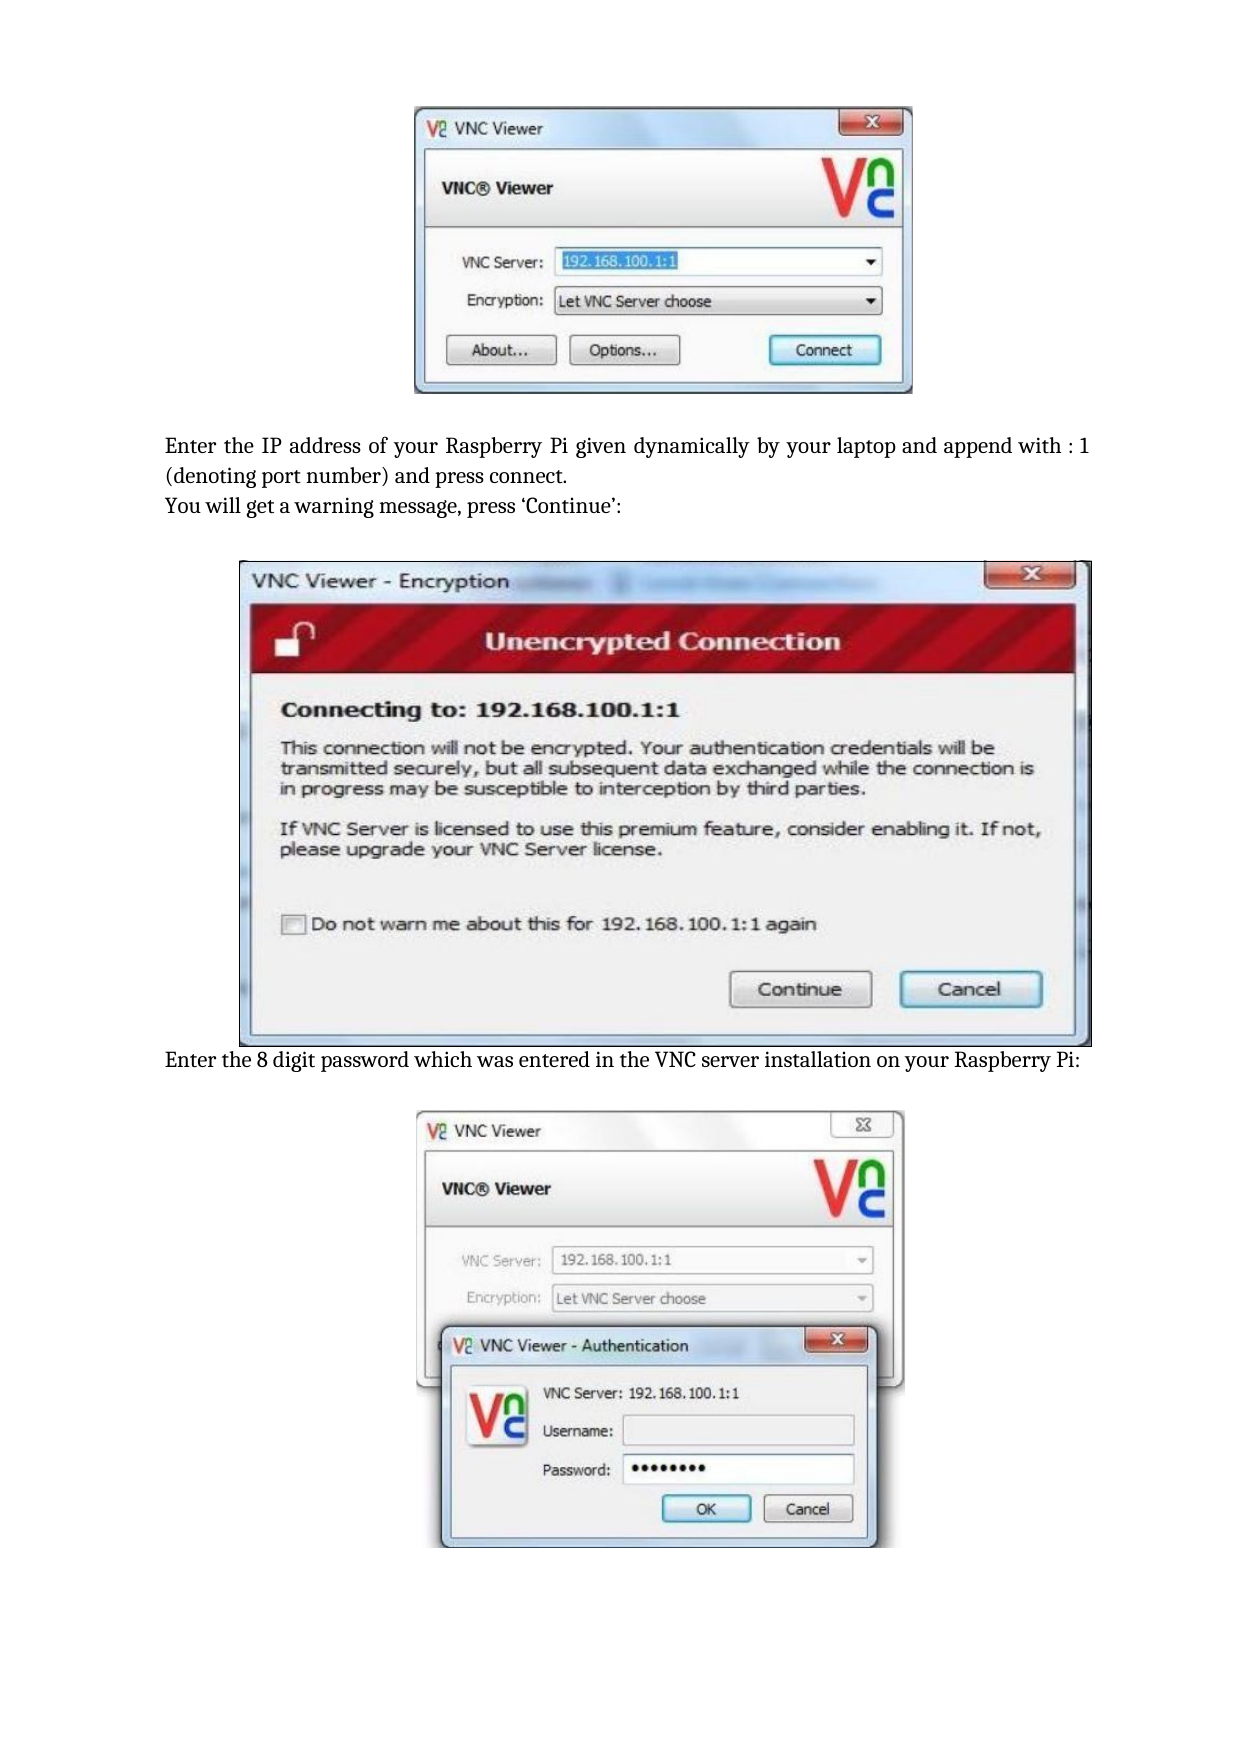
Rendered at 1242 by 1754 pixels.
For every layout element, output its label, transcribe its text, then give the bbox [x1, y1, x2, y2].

text You will get a warning message, press ‘Continue’: [164, 493, 1179, 520]
picture [416, 1110, 906, 1548]
text Enter the IP address of your Raspberry Pi given dynamically by your laptop and append with : 1 (denoting port number) and press connect. [164, 433, 1179, 489]
text Enter the 8 digit password which was entered in the VNC server installation on your Raspberry Pi: [164, 557, 1179, 1073]
picture [414, 106, 913, 394]
